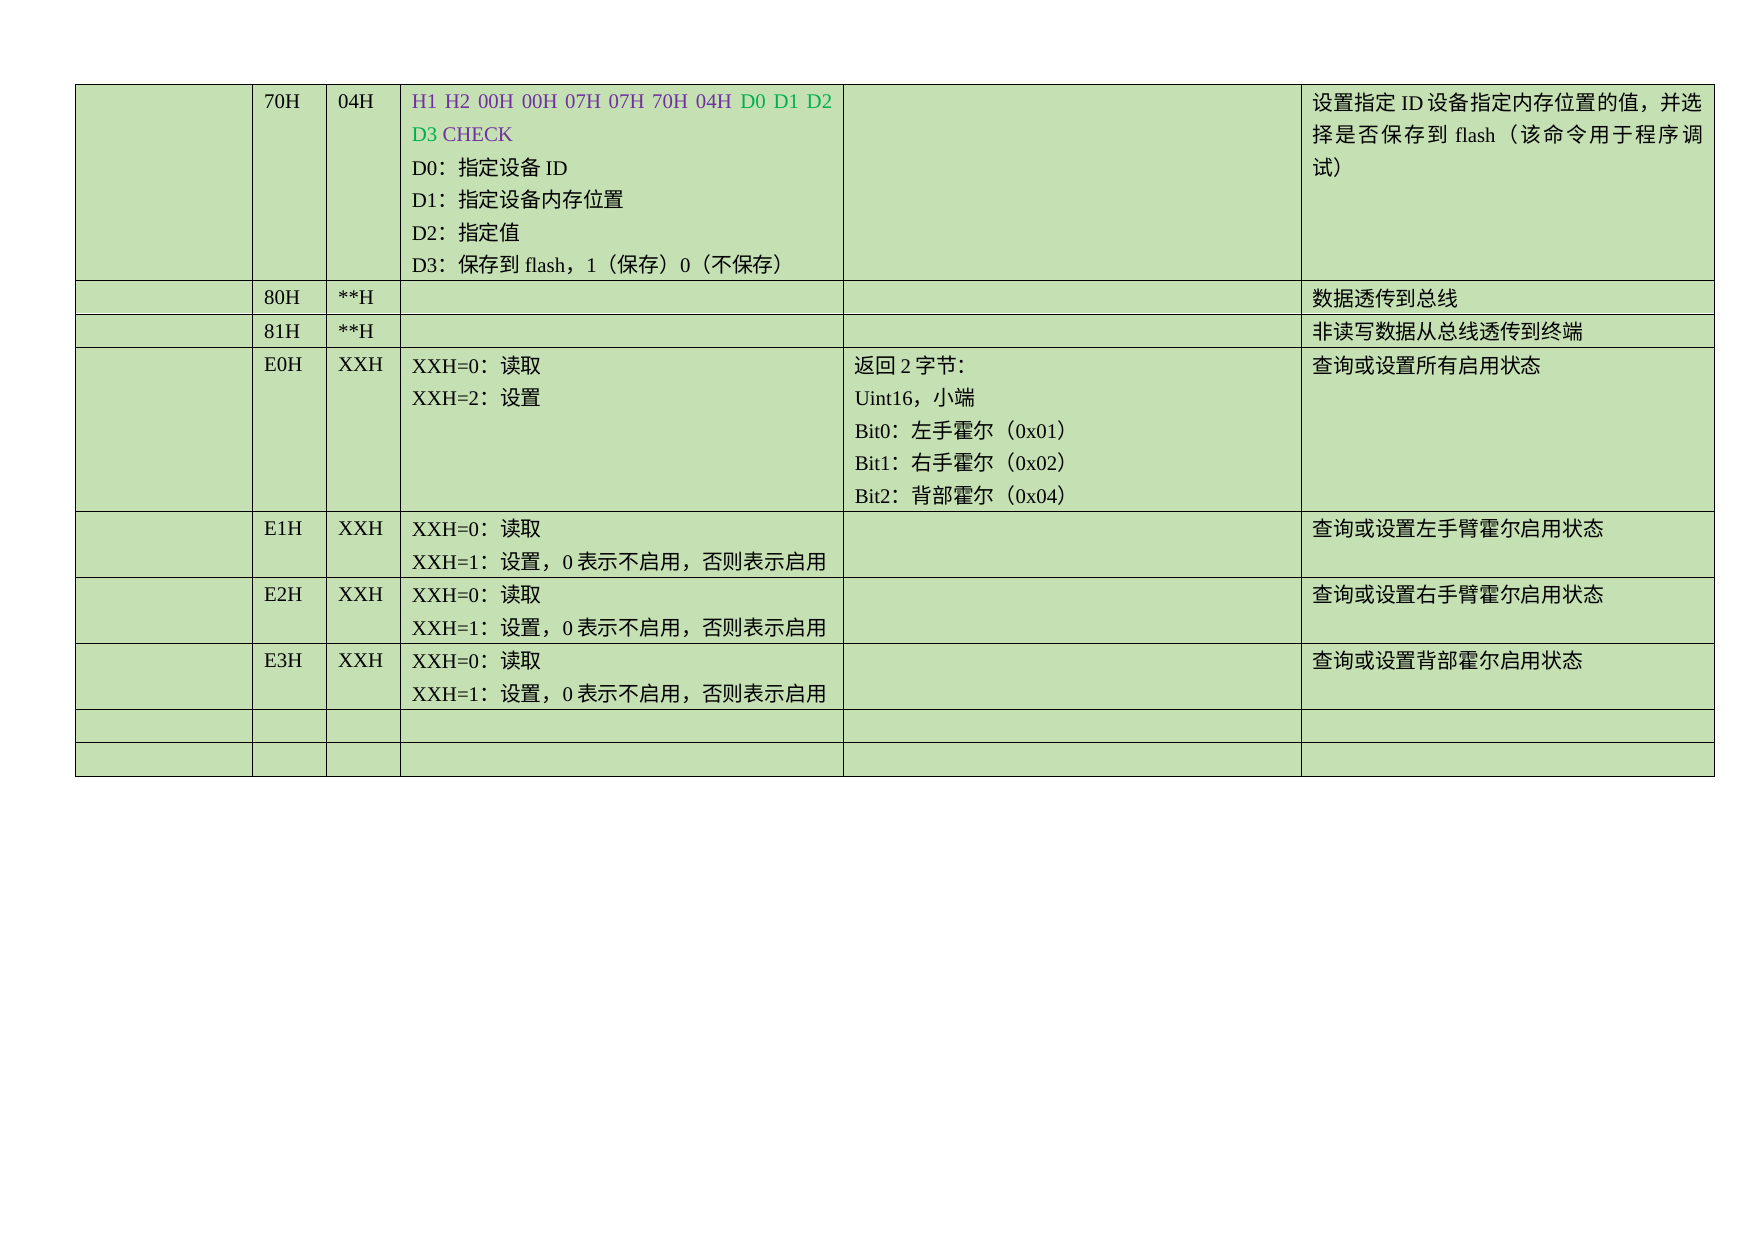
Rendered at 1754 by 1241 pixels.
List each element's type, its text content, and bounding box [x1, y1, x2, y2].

table_cell [1302, 743, 1714, 776]
table_cell [401, 315, 843, 347]
table_cell E2H [253, 578, 326, 643]
table_cell 返回2字节： Uint16，小端 Bit0：左手霍尔（0x01） Bit1：右手霍尔（0x02） Bit2：背部霍尔（0x04） [844, 348, 1301, 511]
table_cell [76, 710, 252, 742]
table_cell [76, 281, 252, 313]
table_cell 查询或设置所有启用状态 [1302, 348, 1714, 511]
table_cell XXH [327, 348, 400, 511]
table_cell 非读写数据从总线透传到终端 [1302, 315, 1714, 347]
table_cell [844, 512, 1301, 577]
table_cell [844, 85, 1301, 280]
table_cell E1H [253, 512, 326, 577]
table_cell [844, 644, 1301, 709]
table_cell 查询或设置背部霍尔启用状态 [1302, 644, 1714, 709]
table_cell [844, 578, 1301, 643]
table_cell [76, 85, 252, 280]
table_cell 80H [253, 281, 326, 313]
table_cell XXH=0：读取 XXH=1：设置，0表示不启用，否则表示启用 [401, 644, 843, 709]
table_cell [327, 710, 400, 742]
table_cell [401, 743, 843, 776]
table_cell H1 H2 00H 00H 07H 07H 70H 04H D0 D1 D2 D3 CHECK D0：指定设备ID D1：指定设备内存位置 D2：指定值 D3：保存到flash，1（保存）0（不保存） [401, 85, 843, 280]
table_cell XXH=0：读取 XXH=2：设置 [401, 348, 843, 511]
table_cell [844, 281, 1301, 313]
table_cell [1302, 710, 1714, 742]
table_cell [401, 710, 843, 742]
table_cell [76, 315, 252, 347]
table_cell [401, 281, 843, 313]
table_cell 设置指定ID设备指定内存位置的值，并选择是否保存到flash（该命令用于程序调试） [1302, 85, 1714, 280]
table_cell [844, 710, 1301, 742]
table_cell [327, 743, 400, 776]
table_cell 查询或设置左手臂霍尔启用状态 [1302, 512, 1714, 577]
table_cell [844, 315, 1301, 347]
table_cell 数据透传到总线 [1302, 281, 1714, 313]
table_cell [76, 743, 252, 776]
table_cell XXH=0：读取 XXH=1：设置，0表示不启用，否则表示启用 [401, 578, 843, 643]
table_cell E0H [253, 348, 326, 511]
table_cell [76, 644, 252, 709]
table_cell [76, 512, 252, 577]
table_cell [76, 578, 252, 643]
table_cell 查询或设置右手臂霍尔启用状态 [1302, 578, 1714, 643]
table_cell **H [327, 315, 400, 347]
table_cell E3H [253, 644, 326, 709]
table_cell [844, 743, 1301, 776]
table_cell [253, 710, 326, 742]
table_cell XXH [327, 512, 400, 577]
table_cell XXH [327, 644, 400, 709]
table_cell [76, 348, 252, 511]
table_cell [253, 743, 326, 776]
table_cell XXH [327, 578, 400, 643]
table_cell XXH=0：读取 XXH=1：设置，0表示不启用，否则表示启用 [401, 512, 843, 577]
table_cell **H [327, 281, 400, 313]
table_cell 81H [253, 315, 326, 347]
table_cell 04H [327, 85, 400, 280]
table_cell 70H [253, 85, 326, 280]
